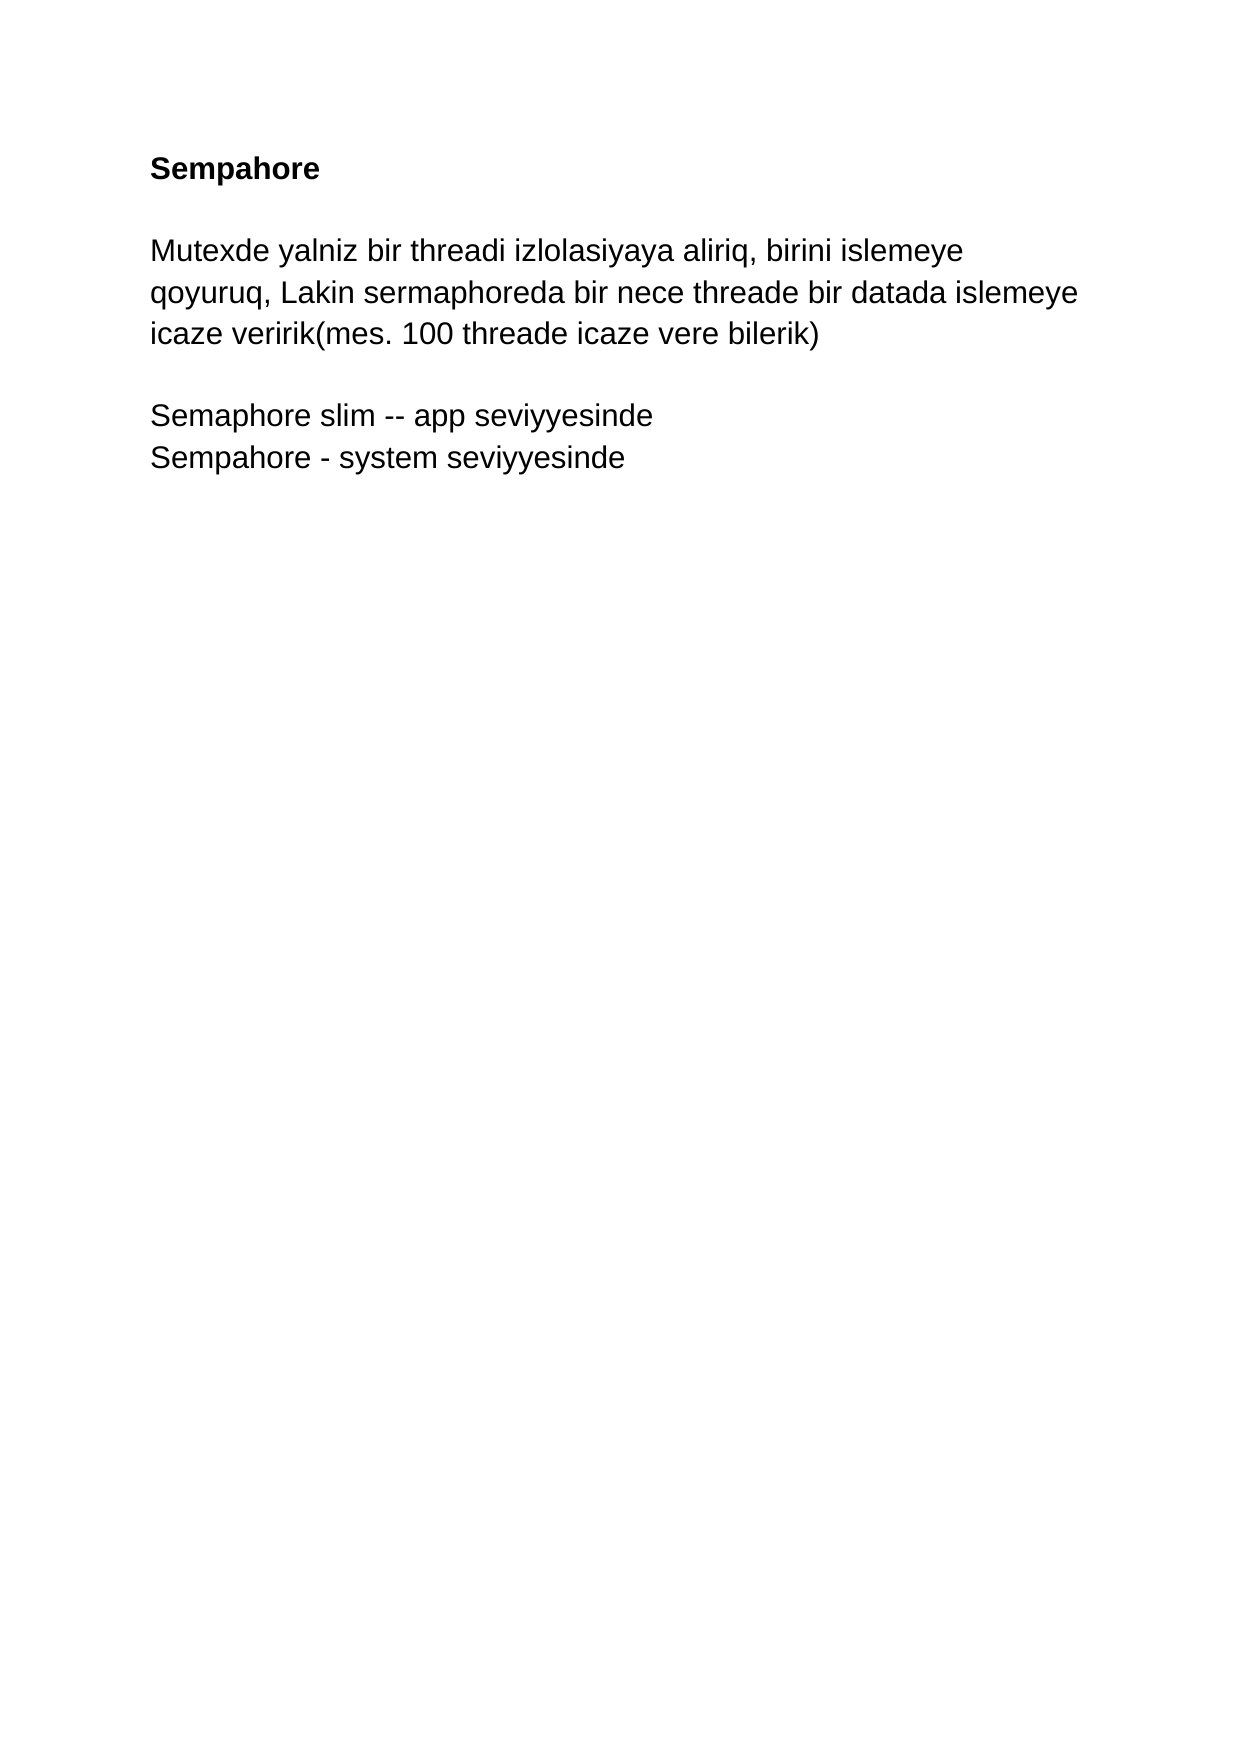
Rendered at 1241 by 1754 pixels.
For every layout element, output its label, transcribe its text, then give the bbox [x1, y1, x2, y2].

text Mutexde yalniz bir threadi izlolasiyaya aliriq, birini islemeye qoyuruq, Lakin sermaphoreda bir nece threade bir datada islemeye icaze veririk(mes. 100 threade icaze vere bilerik) [150, 232, 1090, 351]
text Sempahore [150, 150, 1090, 186]
text Semaphore slim -- app seviyyesinde [150, 397, 1090, 433]
text Sempahore - system seviyyesinde [150, 439, 1090, 475]
